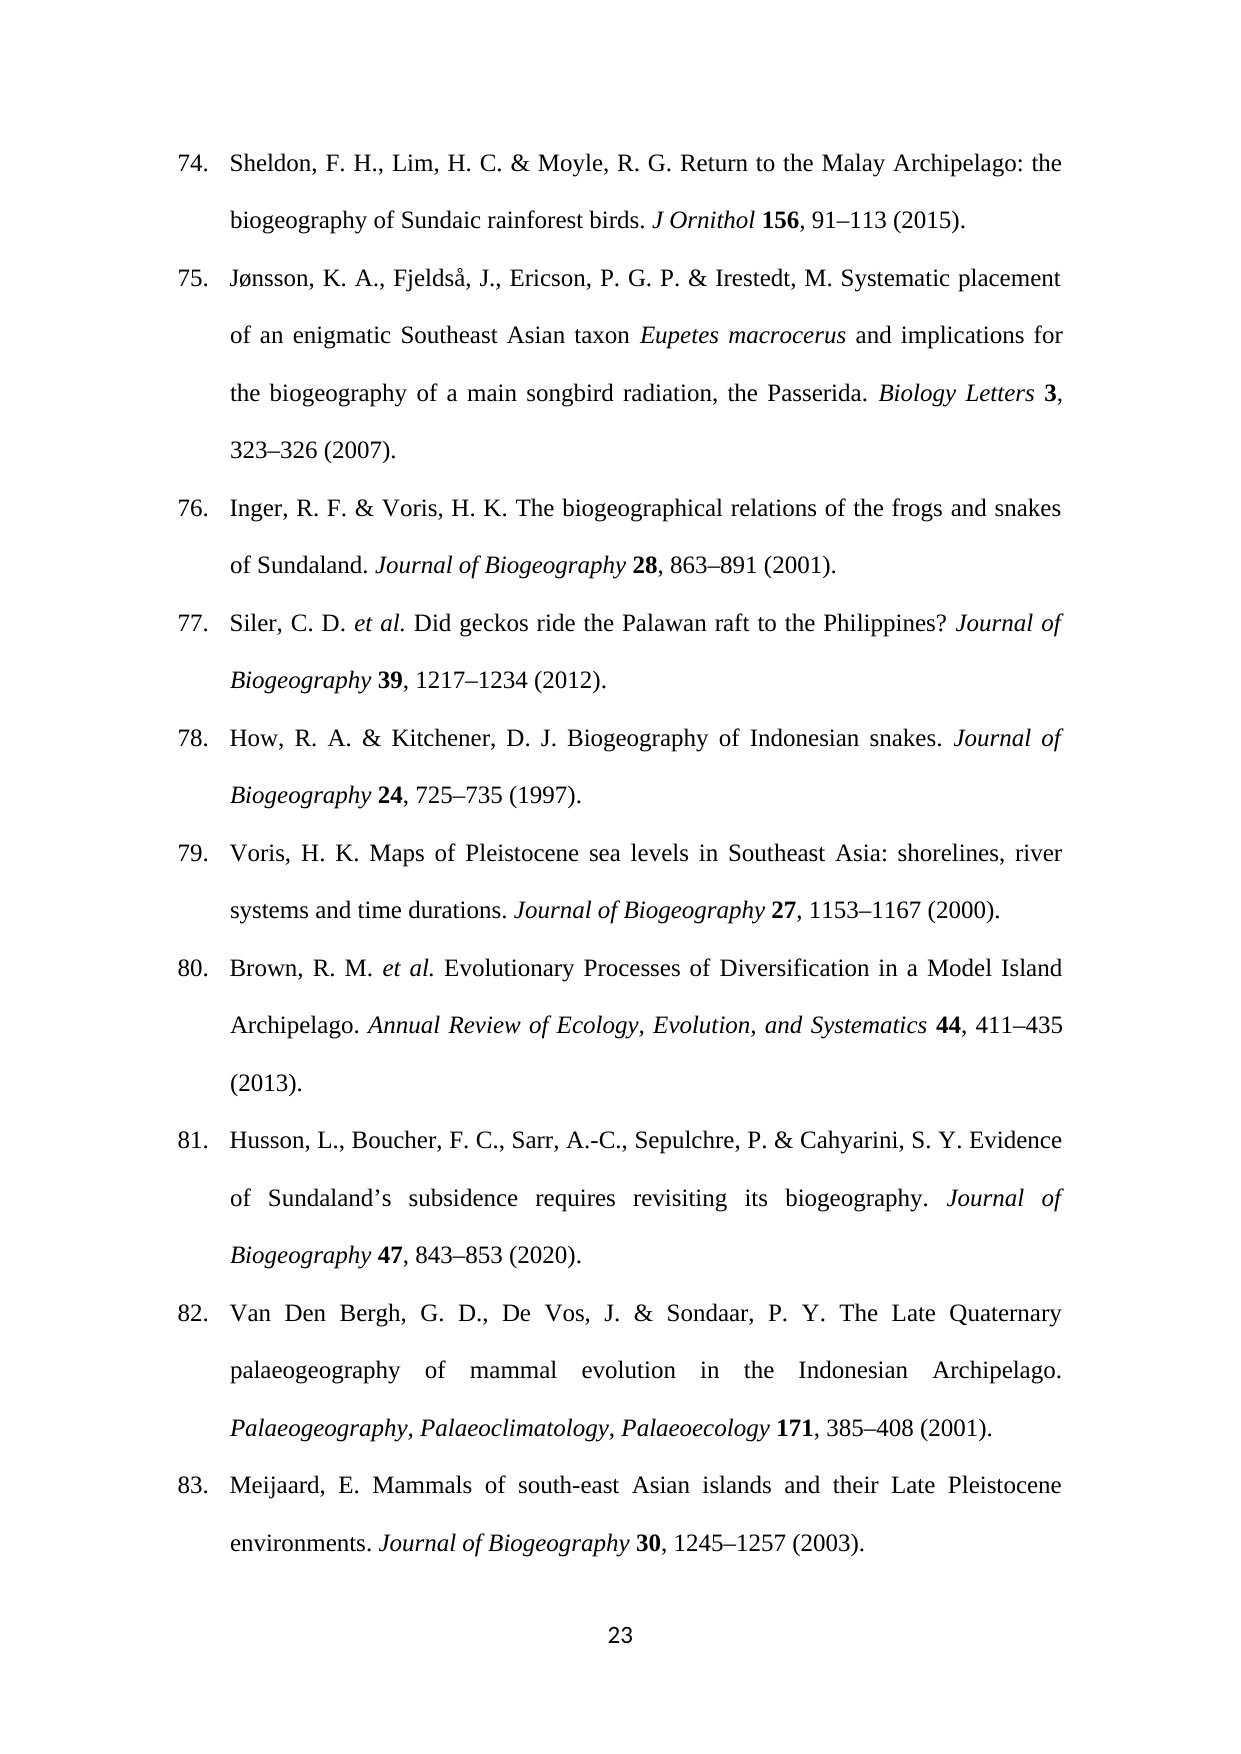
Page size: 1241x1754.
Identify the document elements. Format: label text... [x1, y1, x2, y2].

text 76. Inger, R. F. & Voris, H. K. The biogeographical relations of the frogs and snakes of Sundaland. Journal of Biogeography 28, 863–891 (2001). [177, 493, 1063, 579]
text 83. Meijaard, E. Mammals of south-east Asian islands and their Late Pleistocene environments. Journal of Biogeography 30, 1245–1257 (2003). [177, 1470, 1063, 1556]
text 82. Van Den Bergh, G. D., De Vos, J. & Sondaar, P. Y. The Late Quaternary palaeogeography of mammal evolution in the Indonesian Archipelago. Palaeogeography, Palaeoclimatology, Palaeoecology 171, 385–408 (2001). [177, 1298, 1063, 1441]
text 81. Husson, L., Boucher, F. C., Sarr, A.-C., Sepulchre, P. & Cahyarini, S. Y. Evidence of Sundaland’s subsidence requires revisiting its biogeography. Journal of Biogeography 47, 843–853 (2020). [177, 1125, 1063, 1269]
text 78. How, R. A. & Kitchener, D. J. Biogeography of Indonesian snakes. Journal of Biogeography 24, 725–735 (1997). [177, 723, 1063, 809]
text 80. Brown, R. M. et al. Evolutionary Processes of Diversification in a Model Island Archipelago. Annual Review of Ecology, Evolution, and Systematics 44, 411–435 (2013). [177, 953, 1063, 1096]
text 77. Siler, C. D. et al. Did geckos ride the Palawan raft to the Philippines? Journal of Biogeography 39, 1217–1234 (2012). [177, 608, 1063, 694]
text 74. Sheldon, F. H., Lim, H. C. & Moyle, R. G. Return to the Malay Archipelago: the biogeography of Sundaic rainforest birds. J Ornithol 156, 91–113 (2015). [177, 148, 1063, 234]
text 79. Voris, H. K. Maps of Pleistocene sea levels in Southeast Asia: shorelines, river systems and time durations. Journal of Biogeography 27, 1153–1167 (2000). [177, 838, 1063, 924]
text 75. Jønsson, K. A., Fjeldså, J., Ericson, P. G. P. & Irestedt, M. Systematic placement of an enigmatic Southeast Asian taxon Eupetes macrocerus and implications for the biogeography of a main songbird radiation, the Passerida. Biology Letters 3, 323–326 (2007). [177, 263, 1063, 464]
